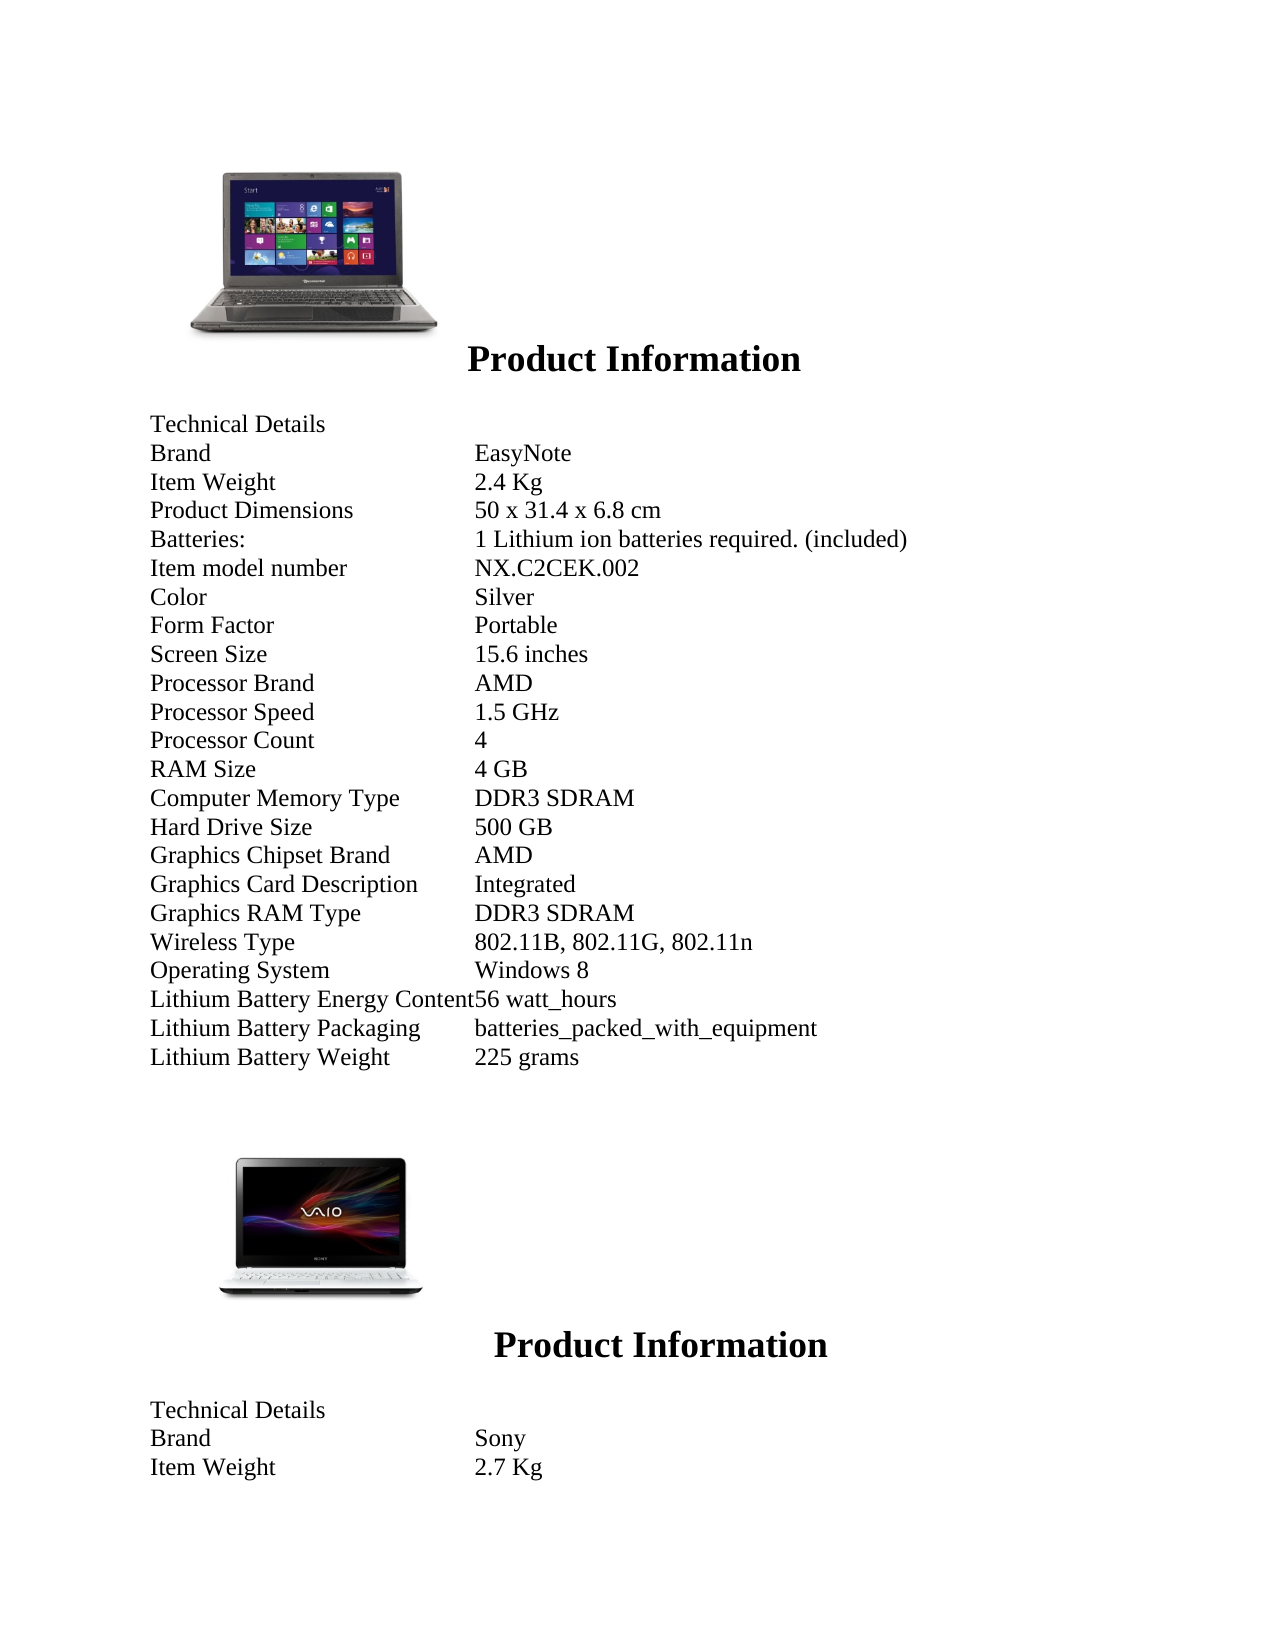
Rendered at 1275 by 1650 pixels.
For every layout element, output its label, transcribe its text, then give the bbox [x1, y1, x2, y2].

table_cell 4 GB [474, 754, 907, 783]
table_cell 225 grams [474, 1042, 907, 1070]
table_cell 1.5 GHz [474, 697, 907, 725]
text Technical Details [150, 1395, 1125, 1423]
table_cell 2.4 Kg [474, 467, 907, 495]
table_cell Color [150, 582, 474, 610]
table_cell Operating System [150, 955, 474, 984]
table_cell AMD [474, 668, 907, 697]
table_cell 2.7 Kg [474, 1452, 907, 1481]
table_cell Lithium Battery Energy Content [150, 984, 474, 1013]
text Technical Details [150, 409, 1125, 438]
table_cell DDR3 SDRAM [474, 783, 907, 812]
table_cell Screen Size [150, 639, 474, 668]
picture [150, 1099, 494, 1358]
table_cell Lithium Battery Packaging [150, 1013, 474, 1042]
table_cell RAM Size [150, 754, 474, 783]
table_cell 500 GB [474, 812, 907, 840]
table_cell Batteries: [150, 524, 474, 553]
table_cell AMD [474, 840, 907, 869]
table_cell Graphics RAM Type [150, 898, 474, 927]
table_cell Form Factor [150, 610, 474, 639]
table_cell Product Dimensions [150, 495, 474, 524]
table_cell NX.C2CEK.002 [474, 553, 907, 582]
table_cell Processor Count [150, 725, 474, 754]
table_cell Graphics Chipset Brand [150, 840, 474, 869]
table_header Brand [150, 438, 474, 467]
table_cell 4 [474, 725, 907, 754]
table_cell batteries_packed_with_equipment [474, 1013, 907, 1042]
table_cell DDR3 SDRAM [474, 898, 907, 927]
table_cell 50 x 31.4 x 6.8 cm [474, 495, 907, 524]
table_cell Processor Brand [150, 668, 474, 697]
table_cell Silver [474, 582, 907, 610]
table_cell Graphics Card Description [150, 869, 474, 898]
table_cell 1 Lithium ion batteries required. (included) [474, 524, 907, 553]
table_header Sony [474, 1424, 907, 1452]
table_cell Item model number [150, 553, 474, 582]
table_cell Portable [474, 610, 907, 639]
table_cell Lithium Battery Weight [150, 1042, 474, 1070]
table_cell Item Weight [150, 1452, 474, 1481]
table_cell 802.11B, 802.11G, 802.11n [474, 927, 907, 955]
table_header Brand [150, 1424, 474, 1452]
table_cell 56 watt_hours [474, 984, 907, 1013]
table_cell Integrated [474, 869, 907, 898]
picture [150, 150, 467, 372]
table_cell Computer Memory Type [150, 783, 474, 812]
table_cell Item Weight [150, 467, 474, 495]
table_cell Hard Drive Size [150, 812, 474, 840]
table_cell Windows 8 [474, 955, 907, 984]
table_header EasyNote [474, 438, 907, 467]
table_cell Wireless Type [150, 927, 474, 955]
table_cell 15.6 inches [474, 639, 907, 668]
table_cell Processor Speed [150, 697, 474, 725]
